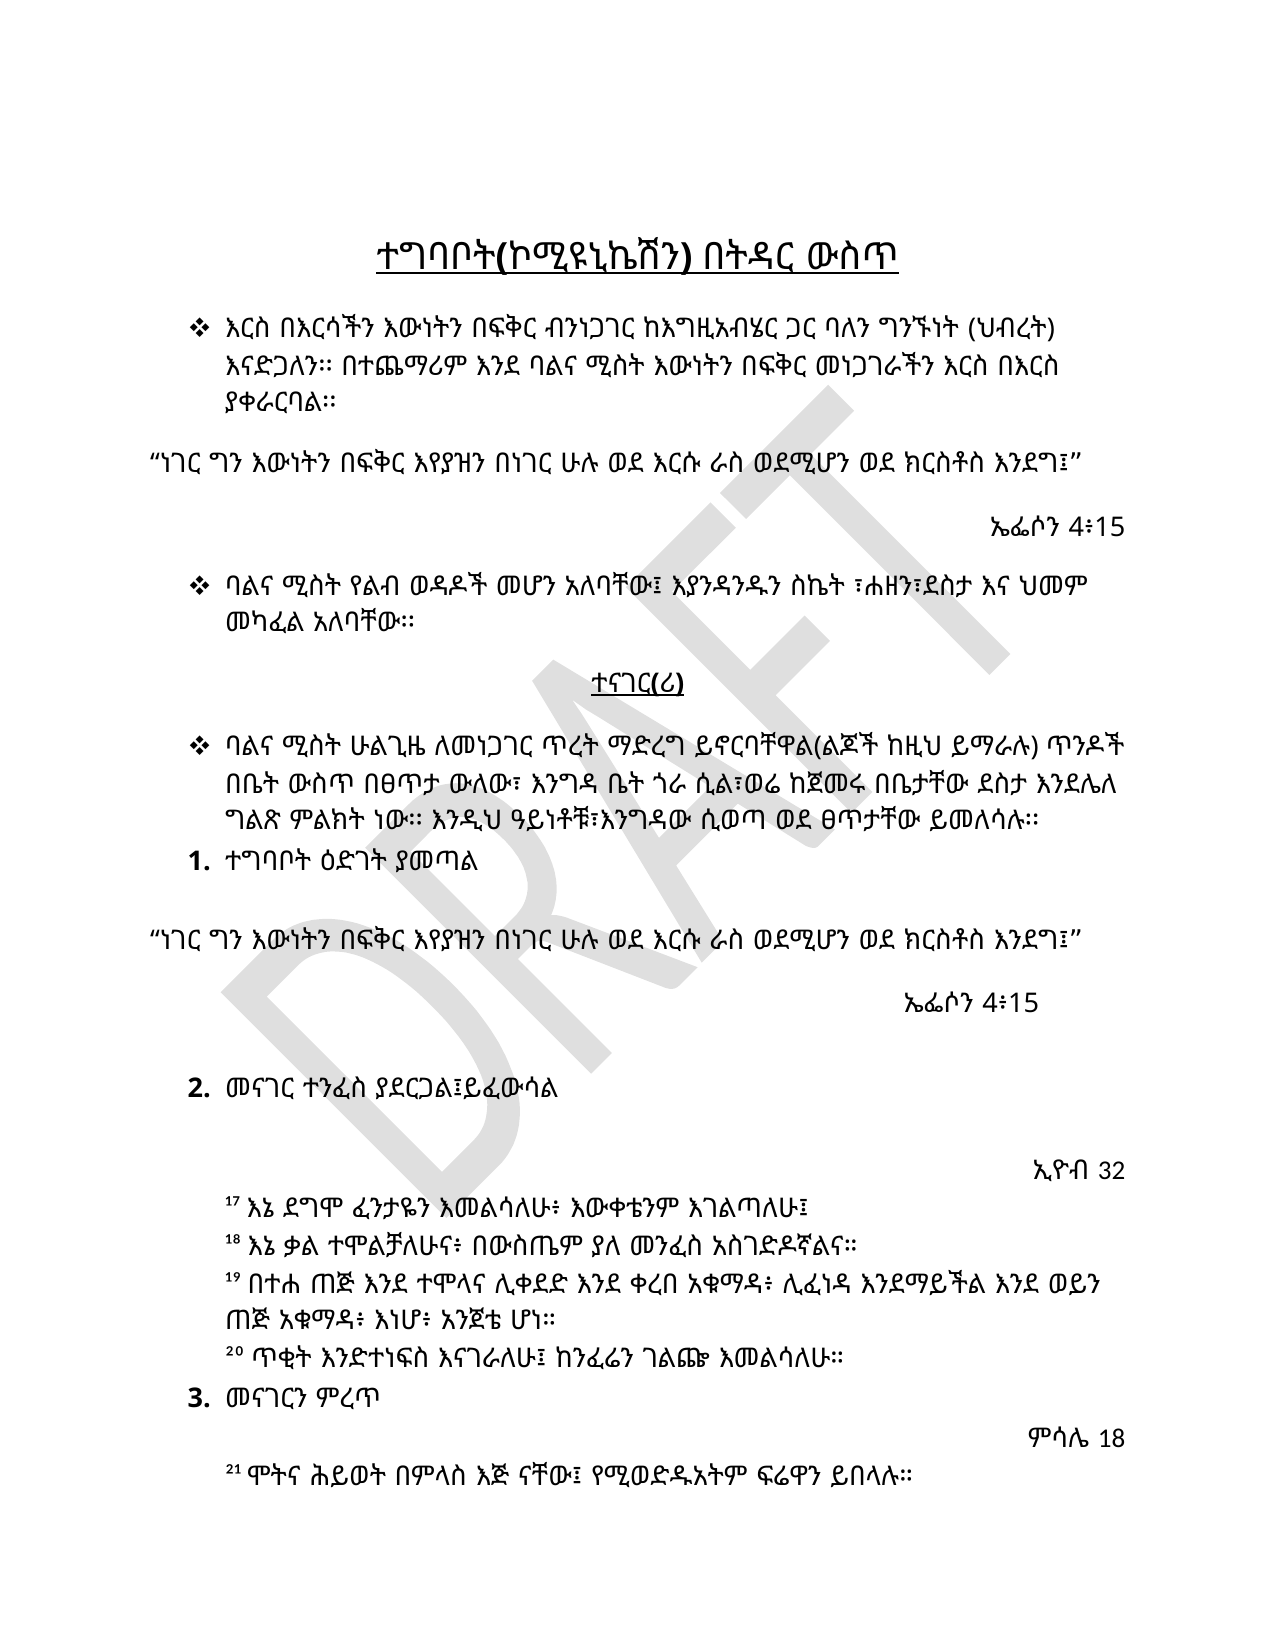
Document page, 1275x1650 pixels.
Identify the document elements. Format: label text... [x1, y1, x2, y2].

list ¹⁸ እኔ ቃል ተሞልቻለሁና፥ በውስጤም ያለ መንፈስ አስገድዶኛልና። [225, 1229, 1125, 1262]
list ¹⁷ እኔ ደግሞ ፈንታዬን እመልሳለሁ፥ እውቀቴንም እገልጣለሁ፤ [225, 1191, 1125, 1224]
list እርስ በእርሳችን እውነትን በፍቅር ብንነጋገር ከእግዚአብሄር ጋር ባለን ግንኙነት (ህብረት) እናድጋለን፡፡ በተጨማሪም እንደ ባልና ሚስት እውነትን በፍቅር መነጋገራችን እርስ በእርስ ያቀራርባል፡፡ [187, 309, 1125, 418]
list መናገር ተንፈስ ያደርጋል፤ይፈውሳል [187, 1068, 1125, 1105]
list ኤፌሶን 4፥15 [225, 984, 1125, 1021]
list ²¹ ሞትና ሕይወት በምላስ እጅ ናቸው፤ የሚወድዱአትም ፍሬዋን ይበላሉ። [225, 1459, 1125, 1492]
text “ነገር ግን እውነትን በፍቅር እየያዝን በነገር ሁሉ ወደ እርሱ ራስ ወደሚሆን ወደ ክርስቶስ እንደግ፤” [150, 444, 1125, 481]
list ባልና ሚስት የልብ ወዳዶች መሆን አለባቸው፤ እያንዳንዱን ስኬት ፣ሐዘን፣ደስታ እና ህመም መካፈል አለባቸው፡፡ [187, 570, 1125, 638]
list ባልና ሚስት ሁልጊዜ ለመነጋገር ጥረት ማድረግ ይኖርባቸዋል(ልጆች ከዚህ ይማራሉ) ጥንዶች በቤት ውስጥ በፀጥታ ውለው፣ እንግዳ ቤት ጎራ ሲል፣ወሬ ከጀመሩ በቤታቸው ደስታ እንደሌለ ግልጽ ምልክት ነው፡፡ እንዲህ ዓይነቶቹ፣እንግዳው ሲወጣ ወደ ፀጥታቸው ይመለሳሉ፡፡ [187, 727, 1125, 836]
text ኤፌሶን 4፥15 [150, 507, 1125, 544]
list መናገርን ምረጥ [187, 1379, 1125, 1416]
list ኢዮብ 32 [225, 1153, 1125, 1186]
list ²⁰ ጥቂት እንድተነፍስ እናገራለሁ፤ ከንፈሬን ገልጬ እመልሳለሁ። [225, 1341, 1125, 1374]
text “ነገር ግን እውነትን በፍቅር እየያዝን በነገር ሁሉ ወደ እርሱ ራስ ወደሚሆን ወደ ክርስቶስ እንደግ፤” [150, 920, 1125, 957]
list ¹⁹ በተሐ ጠጅ እንደ ተሞላና ሊቀደድ እንደ ቀረበ አቁማዳ፥ ሊፈነዳ እንደማይችል እንደ ወይን ጠጅ አቁማዳ፥ እነሆ፥ አንጀቴ ሆነ። [225, 1267, 1125, 1336]
list ምሳሌ 18 [225, 1421, 1125, 1454]
list ተግባቦት ዕድገት ያመጣል [187, 841, 1125, 878]
text ተግባቦት(ኮሚዩኒኬሽን) በትዳር ውስጥ [150, 229, 1125, 281]
text ተናገር(ሪ) [150, 664, 1125, 701]
